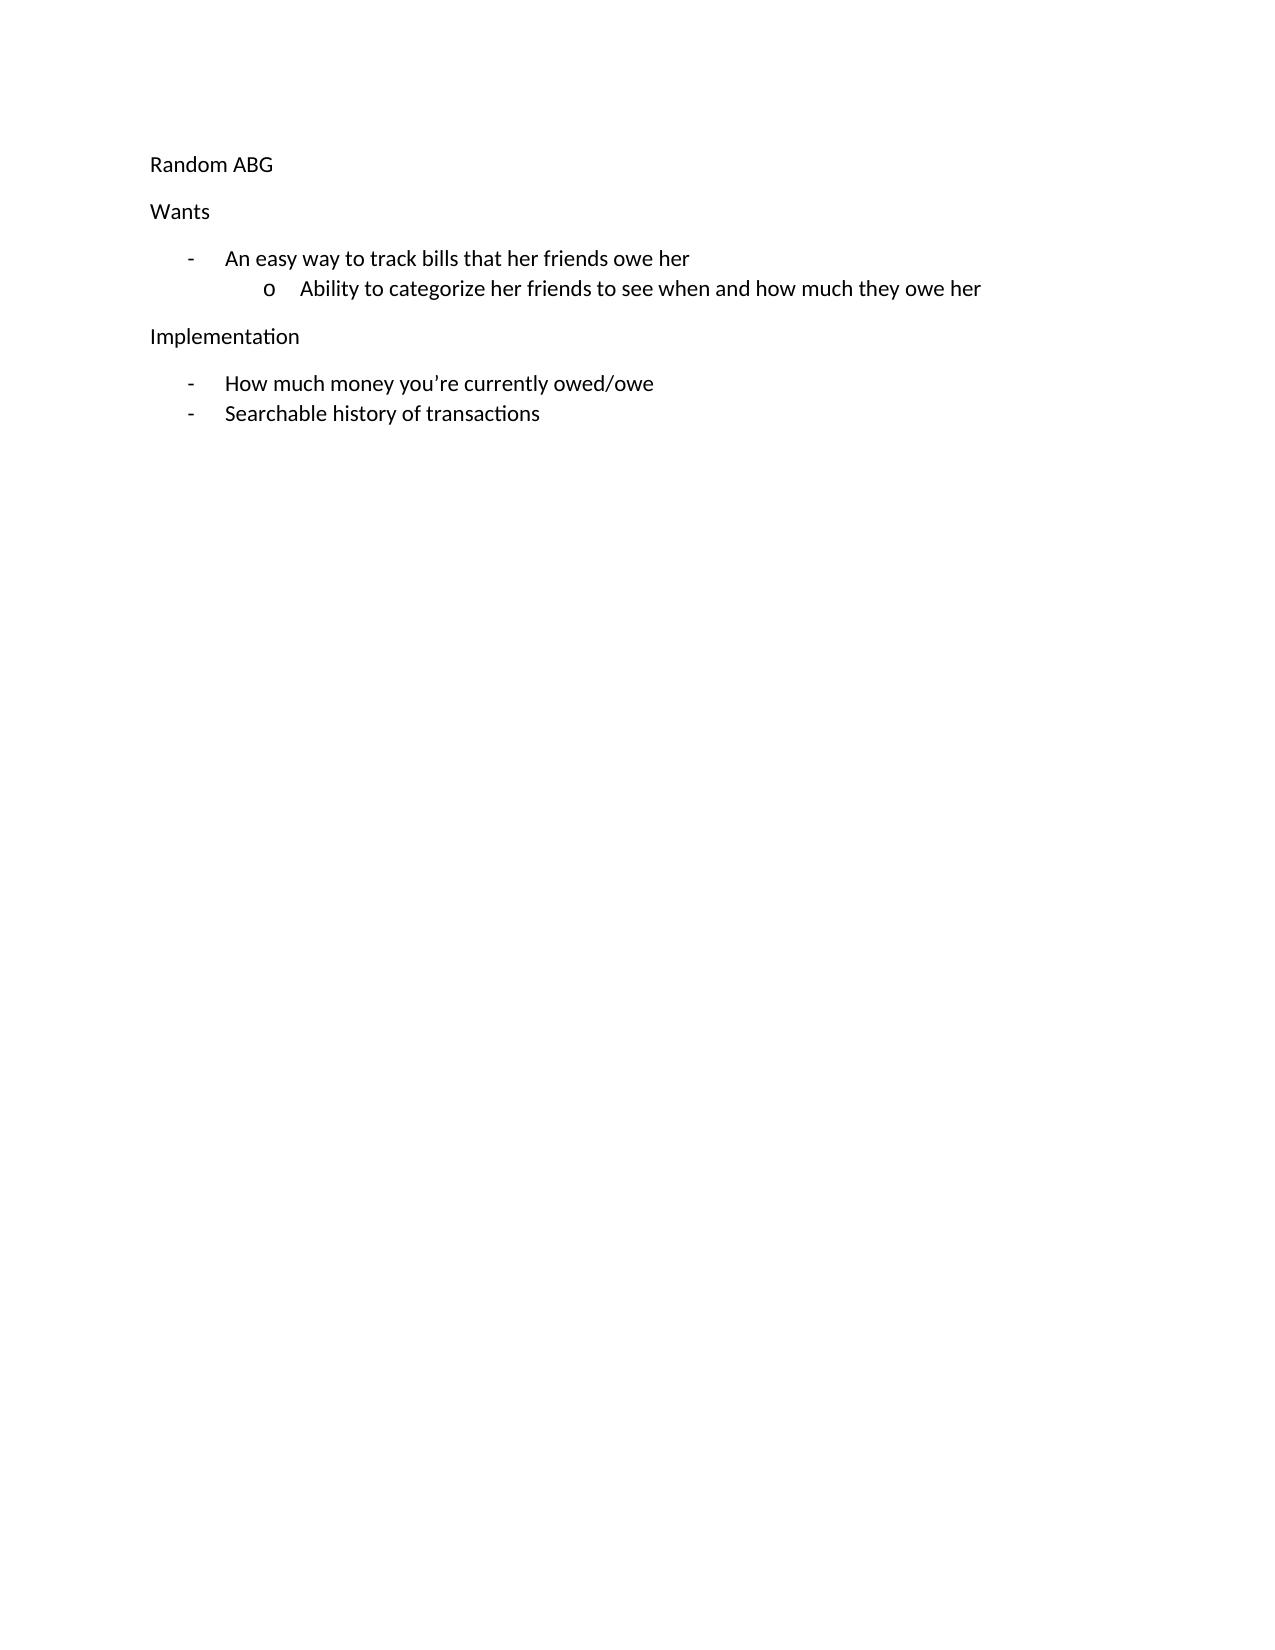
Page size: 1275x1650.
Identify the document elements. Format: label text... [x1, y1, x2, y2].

list An easy way to track bills that her friends owe her [187, 244, 1125, 272]
list Ability to categorize her friends to see when and how much they owe her [262, 274, 1125, 303]
text Wants [150, 197, 1125, 225]
list Searchable history of transactions [187, 399, 1125, 427]
text Random ABG [150, 150, 1125, 178]
list How much money you’re currently owed/owe [187, 369, 1125, 397]
text Implementation [150, 322, 1125, 350]
